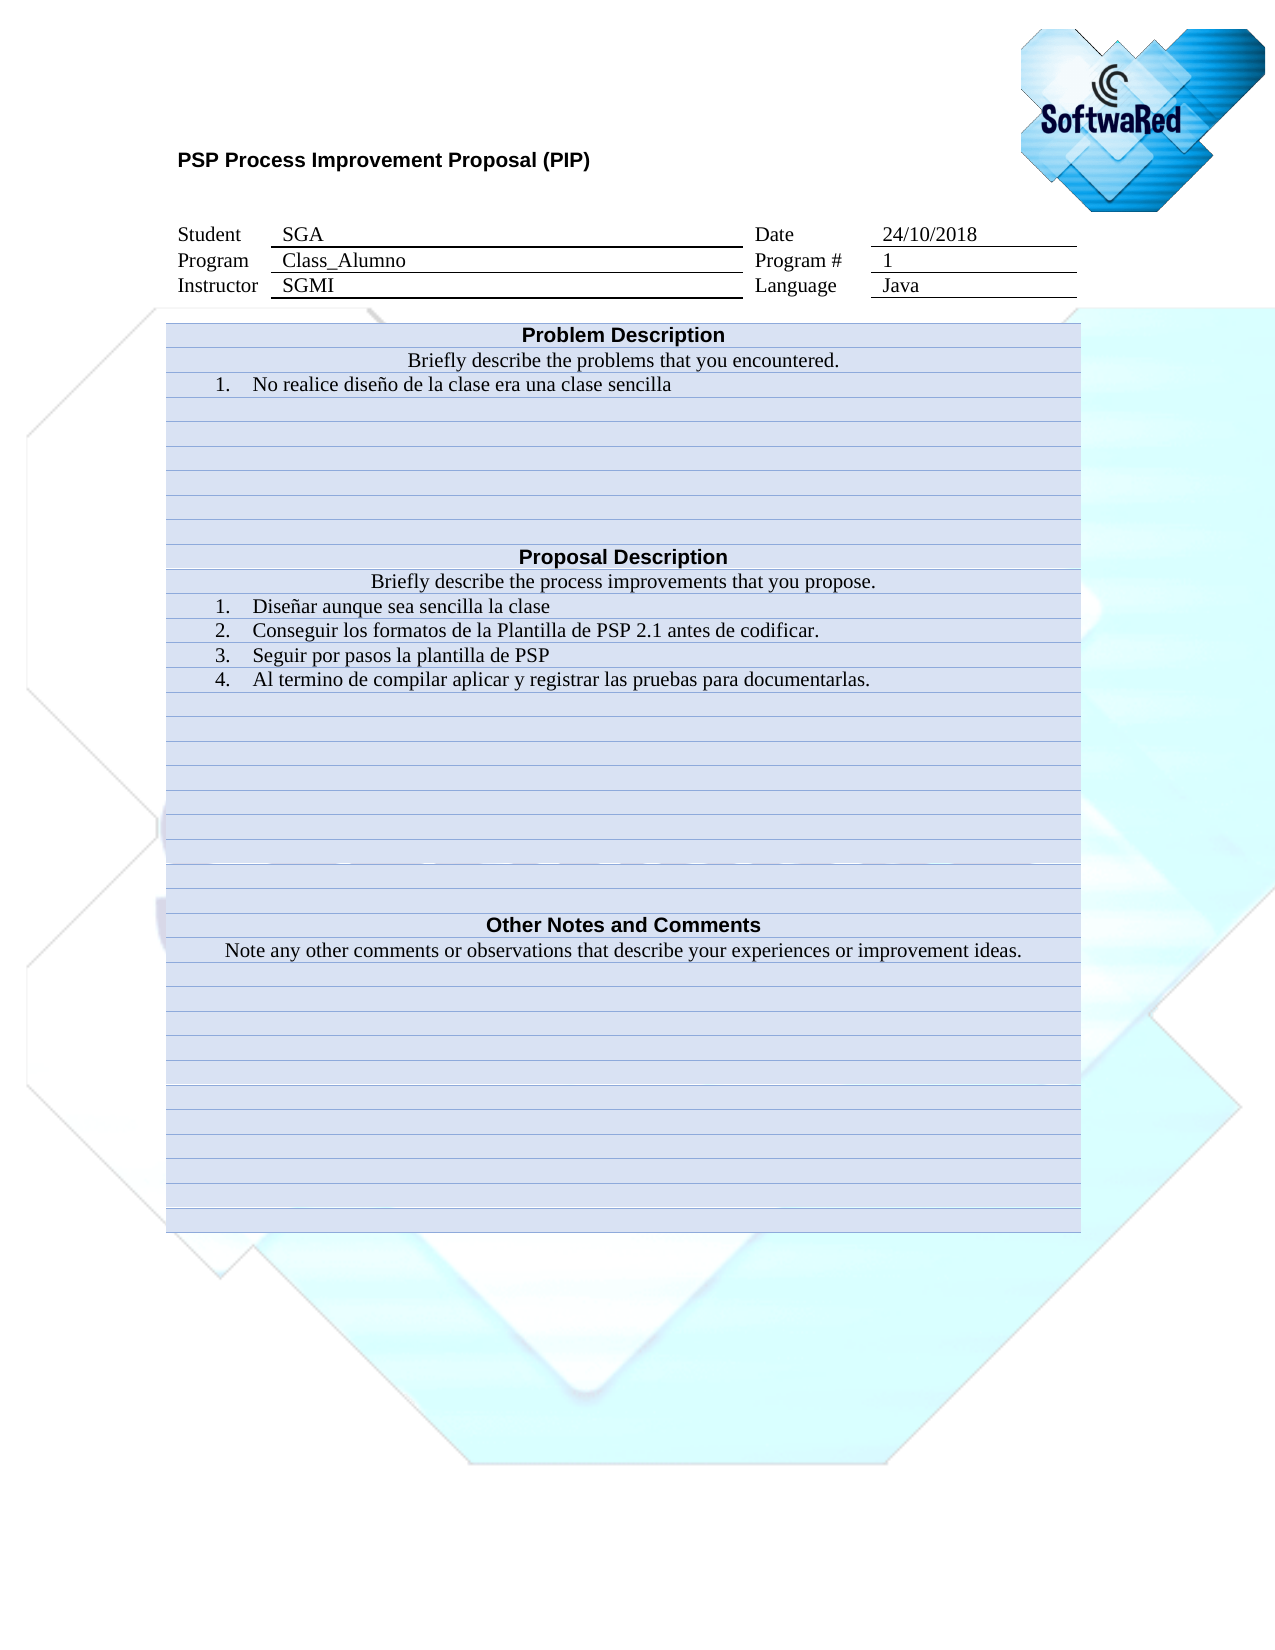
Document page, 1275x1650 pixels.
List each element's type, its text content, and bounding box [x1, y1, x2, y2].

table_cell Briefly describe the process improvements that you propose. [166, 570, 1081, 593]
table_header Date [743, 222, 871, 246]
table_cell [166, 840, 1081, 863]
table_cell [166, 987, 1081, 1011]
table_cell [166, 791, 1081, 814]
table_cell Language [743, 272, 871, 297]
table_cell [166, 520, 1081, 544]
title PSP Process Improvement Proposal (PIP) [177, 148, 1098, 172]
table_cell Program # [743, 246, 871, 272]
table_header Student [166, 222, 271, 246]
table_cell [166, 471, 1081, 495]
table_cell [166, 1135, 1081, 1158]
table_cell [166, 1110, 1081, 1134]
picture [969, 0, 1266, 222]
table_cell Conseguir los formatos de la Plantilla de PSP 2.1 antes de codificar. [166, 619, 1081, 642]
table_cell [166, 1209, 1081, 1232]
table_cell Program [166, 246, 271, 272]
table_cell [166, 1159, 1081, 1183]
table_cell Instructor [166, 272, 271, 297]
table_header SGA [271, 222, 743, 246]
table_cell [166, 889, 1081, 913]
table_cell [166, 717, 1081, 741]
table_cell Seguir por pasos la plantilla de PSP [166, 643, 1081, 667]
table_cell [166, 398, 1081, 421]
table_cell Other Notes and Comments [166, 914, 1081, 937]
table_cell [166, 1184, 1081, 1207]
table_cell Diseñar aunque sea sencilla la clase [166, 594, 1081, 618]
picture [1191, 90, 1203, 94]
table_cell SGMI [271, 273, 743, 297]
table_cell [166, 1012, 1081, 1035]
picture [1144, 169, 1162, 173]
table_header Problem Description [166, 324, 1081, 347]
table_cell Al termino de compilar aplicar y registrar las pruebas para documentarlas. [166, 668, 1081, 691]
table_cell [166, 963, 1081, 986]
table_cell [166, 865, 1081, 888]
table_cell Java [871, 273, 1077, 297]
table_cell [166, 693, 1081, 716]
table_cell No realice diseño de la clase era una clase sencilla [166, 373, 1081, 396]
table_cell [166, 1086, 1081, 1109]
table_header 24/10/2018 [871, 222, 1077, 246]
table_cell [166, 742, 1081, 765]
table_cell Proposal Description [166, 545, 1081, 568]
table_cell [166, 1036, 1081, 1060]
table_cell [166, 815, 1081, 839]
table_cell [166, 422, 1081, 446]
table_cell [166, 447, 1081, 470]
table_cell Note any other comments or observations that describe your experiences or improvement ideas. [166, 938, 1081, 962]
table_cell Class_Alumno [271, 248, 743, 272]
table_cell [166, 496, 1081, 519]
table_cell Briefly describe the problems that you encountered. [166, 348, 1081, 372]
table_cell [166, 766, 1081, 790]
table_cell [166, 1061, 1081, 1084]
table_cell 1 [871, 247, 1077, 272]
